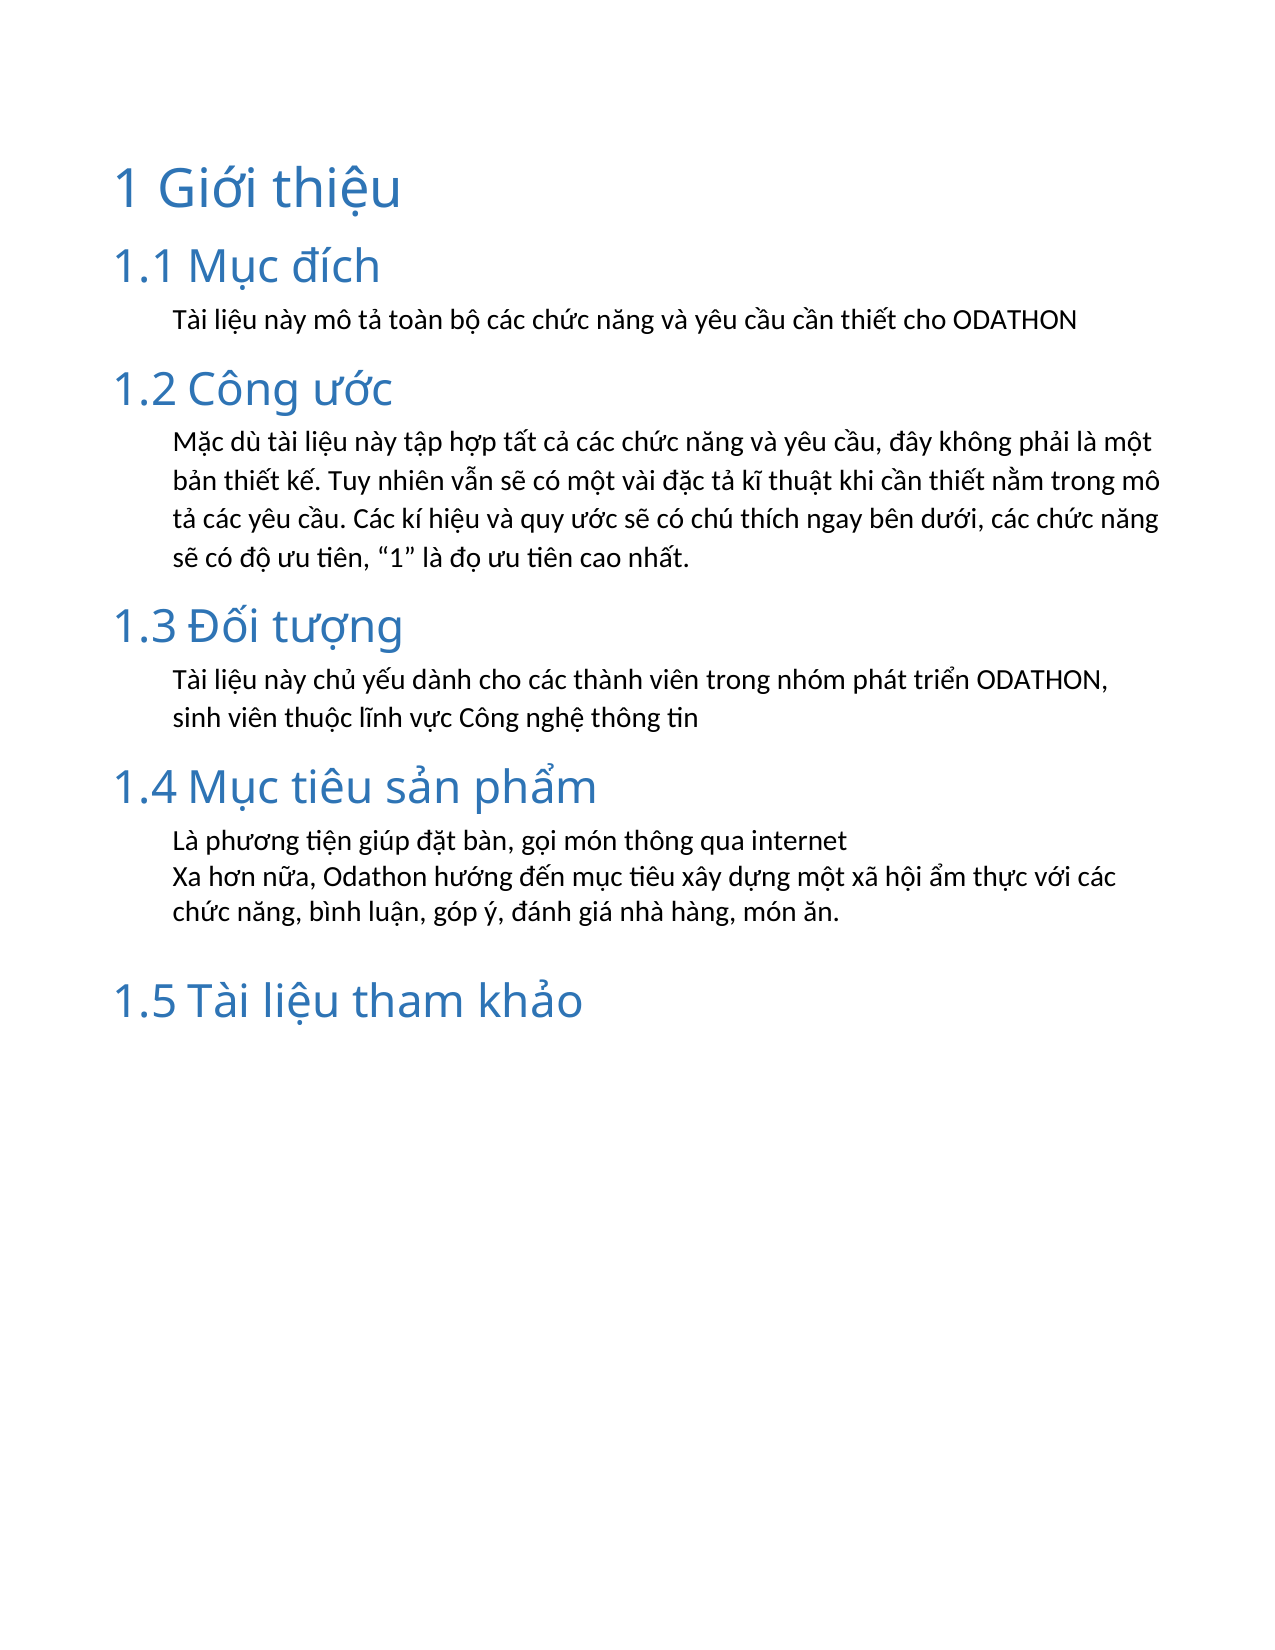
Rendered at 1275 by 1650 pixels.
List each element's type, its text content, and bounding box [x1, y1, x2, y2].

text Tài liệu này chủ yếu dành cho các thành viên trong nhóm phát triển ODATHON, sinh viên thuộc lĩnh vực Công nghệ thông tin [172, 661, 1162, 735]
subtitle Mục tiêu sản phẩm [112, 755, 1162, 817]
text Là phương tiện giúp đặt bàn, gọi món thông qua internet [112, 822, 1162, 858]
subtitle Mục đích [112, 234, 1162, 296]
subtitle Đối tượng [112, 594, 1162, 656]
subtitle Công ước [112, 356, 1162, 418]
text Tài liệu này mô tả toàn bộ các chức năng và yêu cầu cần thiết cho ODATHON [172, 301, 1162, 337]
subtitle Giới thiệu [112, 150, 1162, 224]
text Mặc dù tài liệu này tập hợp tất cả các chức năng và yêu cầu, đây không phải là một bản thiết kế. Tuy nhiên vẫn sẽ có một vài đặc tả kĩ thuật khi cần thiết nằm trong mô tả các yêu cầu. Các kí hiệu và quy ước sẽ có chú thích ngay bên dưới, các chức năng sẽ có độ ưu tiên, “1” là đọ ưu tiên cao nhất. [172, 423, 1162, 574]
text Xa hơn nữa, Odathon hướng đến mục tiêu xây dựng một xã hội ẩm thực với các chức năng, bình luận, góp ý, đánh giá nhà hàng, món ăn. [172, 858, 1162, 929]
subtitle Tài liệu tham khảo [112, 969, 1162, 1031]
